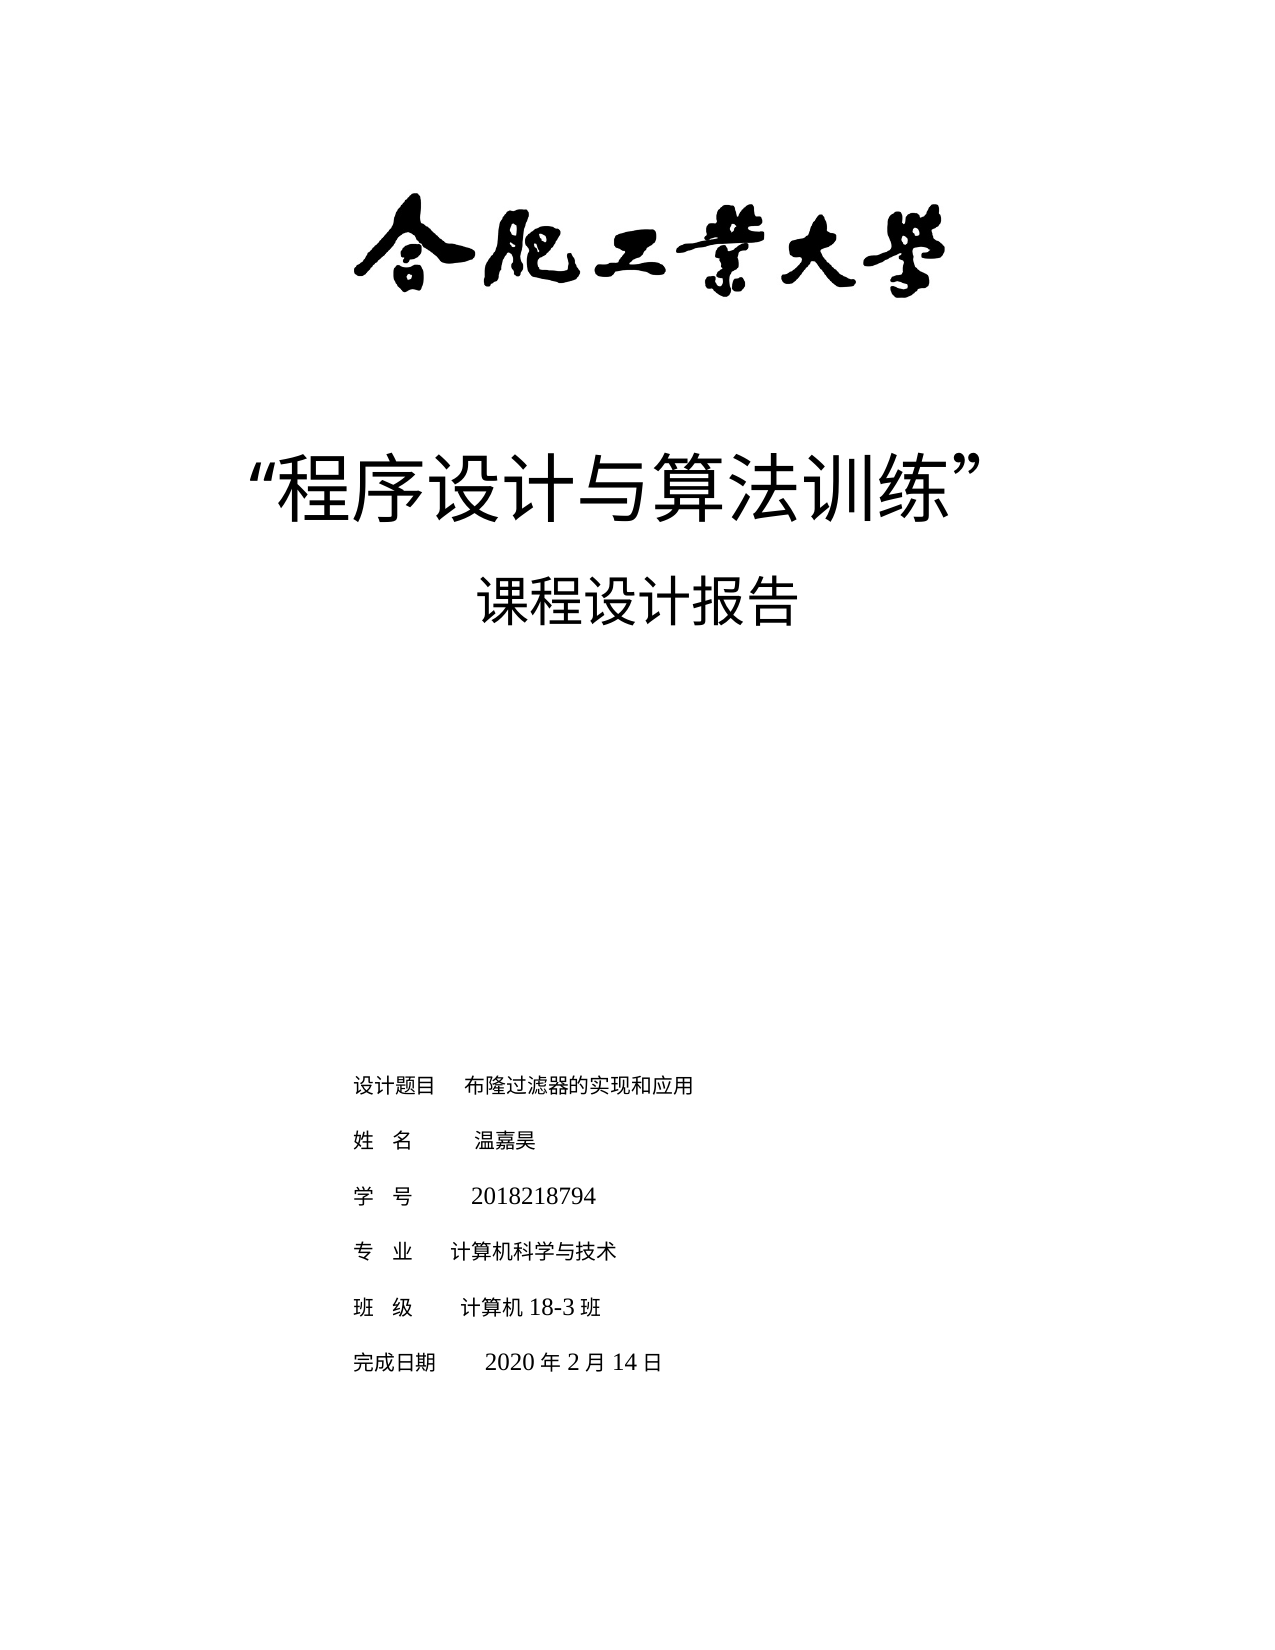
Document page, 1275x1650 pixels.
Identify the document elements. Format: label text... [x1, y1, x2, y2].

picture [340, 183, 959, 308]
text 课程设计报告 [187, 549, 1087, 646]
text “程序设计与算法训练” [187, 419, 1087, 549]
